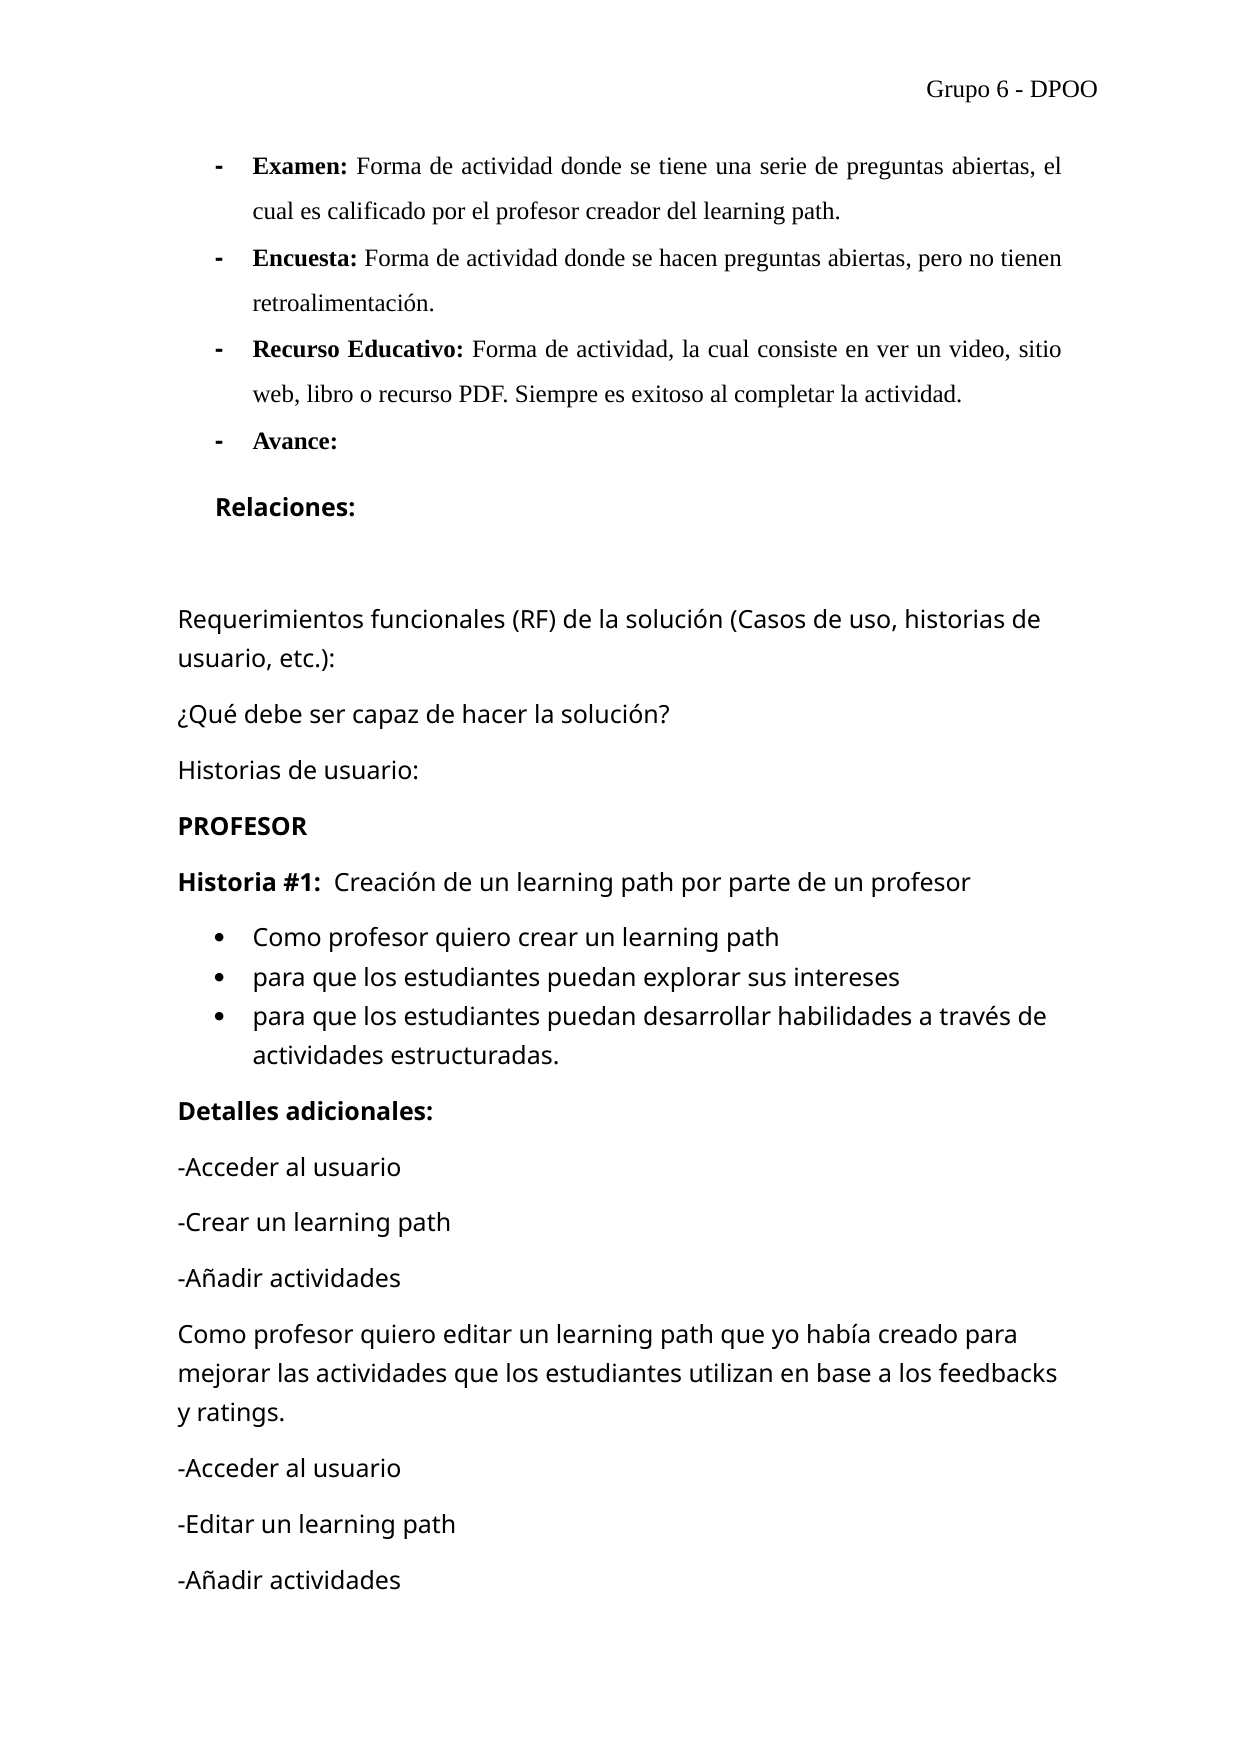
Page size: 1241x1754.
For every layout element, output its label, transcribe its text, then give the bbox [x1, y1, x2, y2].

text -Acceder al usuario [177, 1149, 1063, 1183]
text -Añadir actividades [177, 1261, 1063, 1295]
list para que los estudiantes puedan desarrollar habilidades a través de actividades estructuradas. [215, 998, 1063, 1072]
list Avance: [215, 422, 1063, 456]
text ¿Qué debe ser capaz de hacer la solución? [177, 697, 1063, 731]
text Detalles adicionales: [177, 1093, 1063, 1127]
text Historia #1: Creación de un learning path por parte de un profesor [177, 864, 1063, 898]
text -Acceder al usuario [177, 1451, 1063, 1485]
text Como profesor quiero editar un learning path que yo había creado para mejorar las actividades que los estudiantes utilizan en base a los feedbacks y ratings. [177, 1317, 1063, 1429]
text Historias de usuario: [177, 752, 1063, 787]
text -Añadir actividades [177, 1562, 1063, 1597]
text -Crear un learning path [177, 1205, 1063, 1239]
text -Editar un learning path [177, 1507, 1063, 1541]
text Relaciones: [215, 490, 1063, 524]
text Requerimientos funcionales (RF) de la solución (Casos de uso, historias de usuario, etc.): [177, 602, 1063, 675]
list Examen: Forma de actividad donde se tiene una serie de preguntas abiertas, el cual es calificado por el profesor creador del learning path. [215, 148, 1063, 225]
list Encuesta: Forma de actividad donde se hacen preguntas abiertas, pero no tienen retroalimentación. [215, 239, 1063, 316]
text PROFESOR [177, 808, 1063, 842]
list Como profesor quiero crear un learning path [215, 920, 1063, 954]
list Recurso Educativo: Forma de actividad, la cual consiste en ver un video, sitio web, libro o recurso PDF. Siempre es exitoso al completar la actividad. [215, 331, 1063, 408]
list para que los estudiantes puedan explorar sus intereses [215, 959, 1063, 993]
